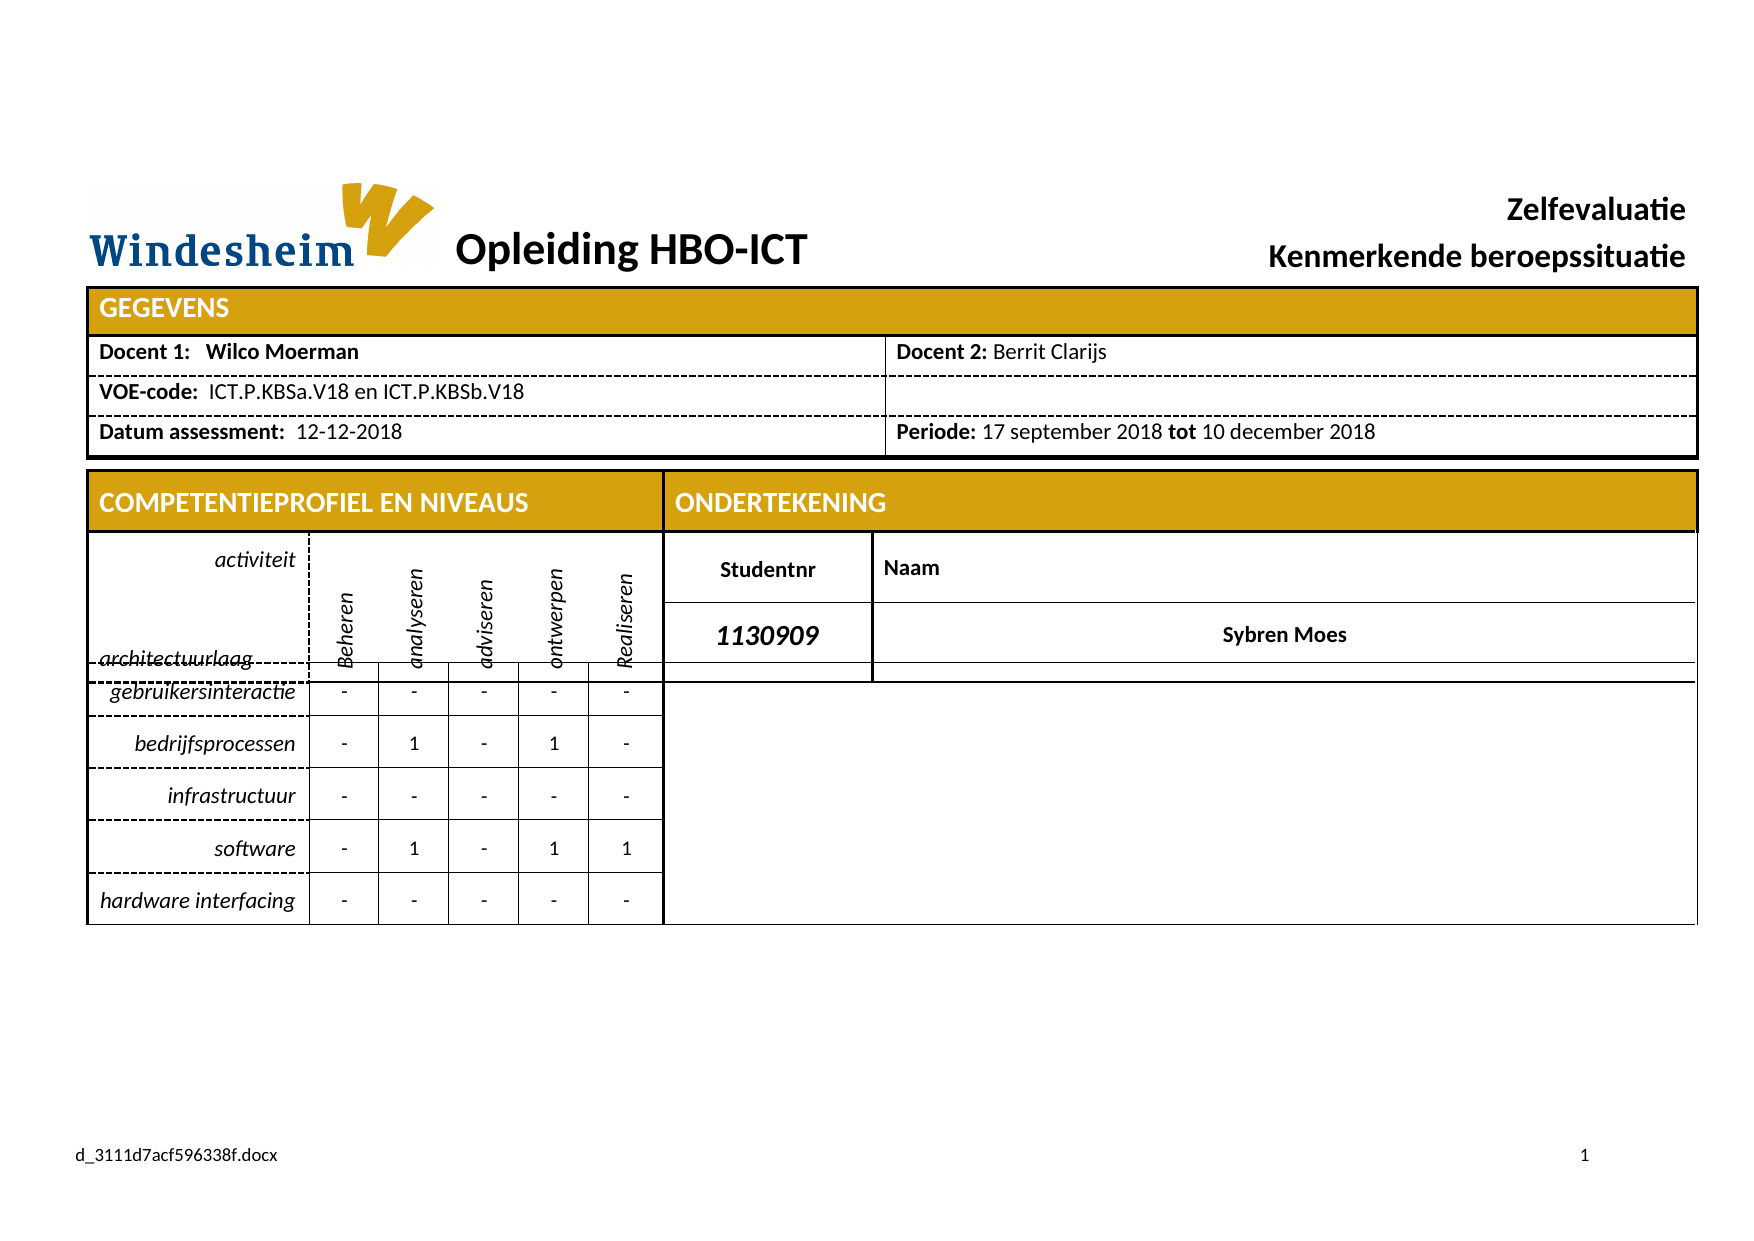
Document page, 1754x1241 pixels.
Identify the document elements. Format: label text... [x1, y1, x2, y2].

table_header COMPETENTIEPROFIEL EN NIVEAUS [89, 472, 662, 530]
table_cell Sybren Moes [874, 602, 1697, 662]
table_cell activiteit architectuurlaag [89, 533, 309, 662]
table_cell Realiseren [589, 533, 662, 662]
table_cell adviseren [449, 533, 519, 662]
table_cell Datum assessment: [89, 415, 885, 455]
table_cell [886, 375, 1696, 415]
picture [89, 183, 434, 266]
table_cell Realiseren [589, 663, 662, 681]
table_cell GEGEVENS [89, 289, 1696, 334]
table_cell gebruikersinteractie [89, 662, 309, 714]
table_cell ontwerpen [519, 533, 589, 662]
table_cell Beheren [309, 533, 379, 662]
table_cell bedrijfsprocessen [89, 715, 309, 767]
table_cell analyseren [379, 533, 449, 662]
table_cell infrastructuur [89, 767, 309, 819]
table_cell Beheren [309, 663, 378, 681]
table_cell Periode: tot [886, 415, 1696, 455]
table_header 9 [88, 183, 444, 286]
table_cell analyseren [379, 663, 448, 681]
table_cell software [89, 819, 309, 872]
table_cell 1130909 [665, 603, 871, 662]
table_header ONDERTEKENING [665, 472, 1696, 530]
table_cell ontwerpen [519, 663, 588, 681]
table_cell Naam [874, 530, 1697, 602]
table_cell Studentnr [665, 533, 871, 602]
table_cell VOE-code: ICT.P.KBSa.V18 en ICT.P.KBSb.V18 [89, 375, 885, 415]
table_header Opleiding HBO-ICT [444, 183, 885, 286]
table_cell adviseren [449, 663, 518, 681]
table_cell hardware interfacing [89, 872, 309, 924]
table_cell Docent 2: Berrit Clarijs [886, 337, 1696, 375]
table_header Zelfevaluatie Kenmerkende beroepssituatie [885, 183, 1697, 286]
table_cell [665, 662, 1697, 924]
table_cell Docent 1: Wilco Moerman [89, 337, 885, 375]
